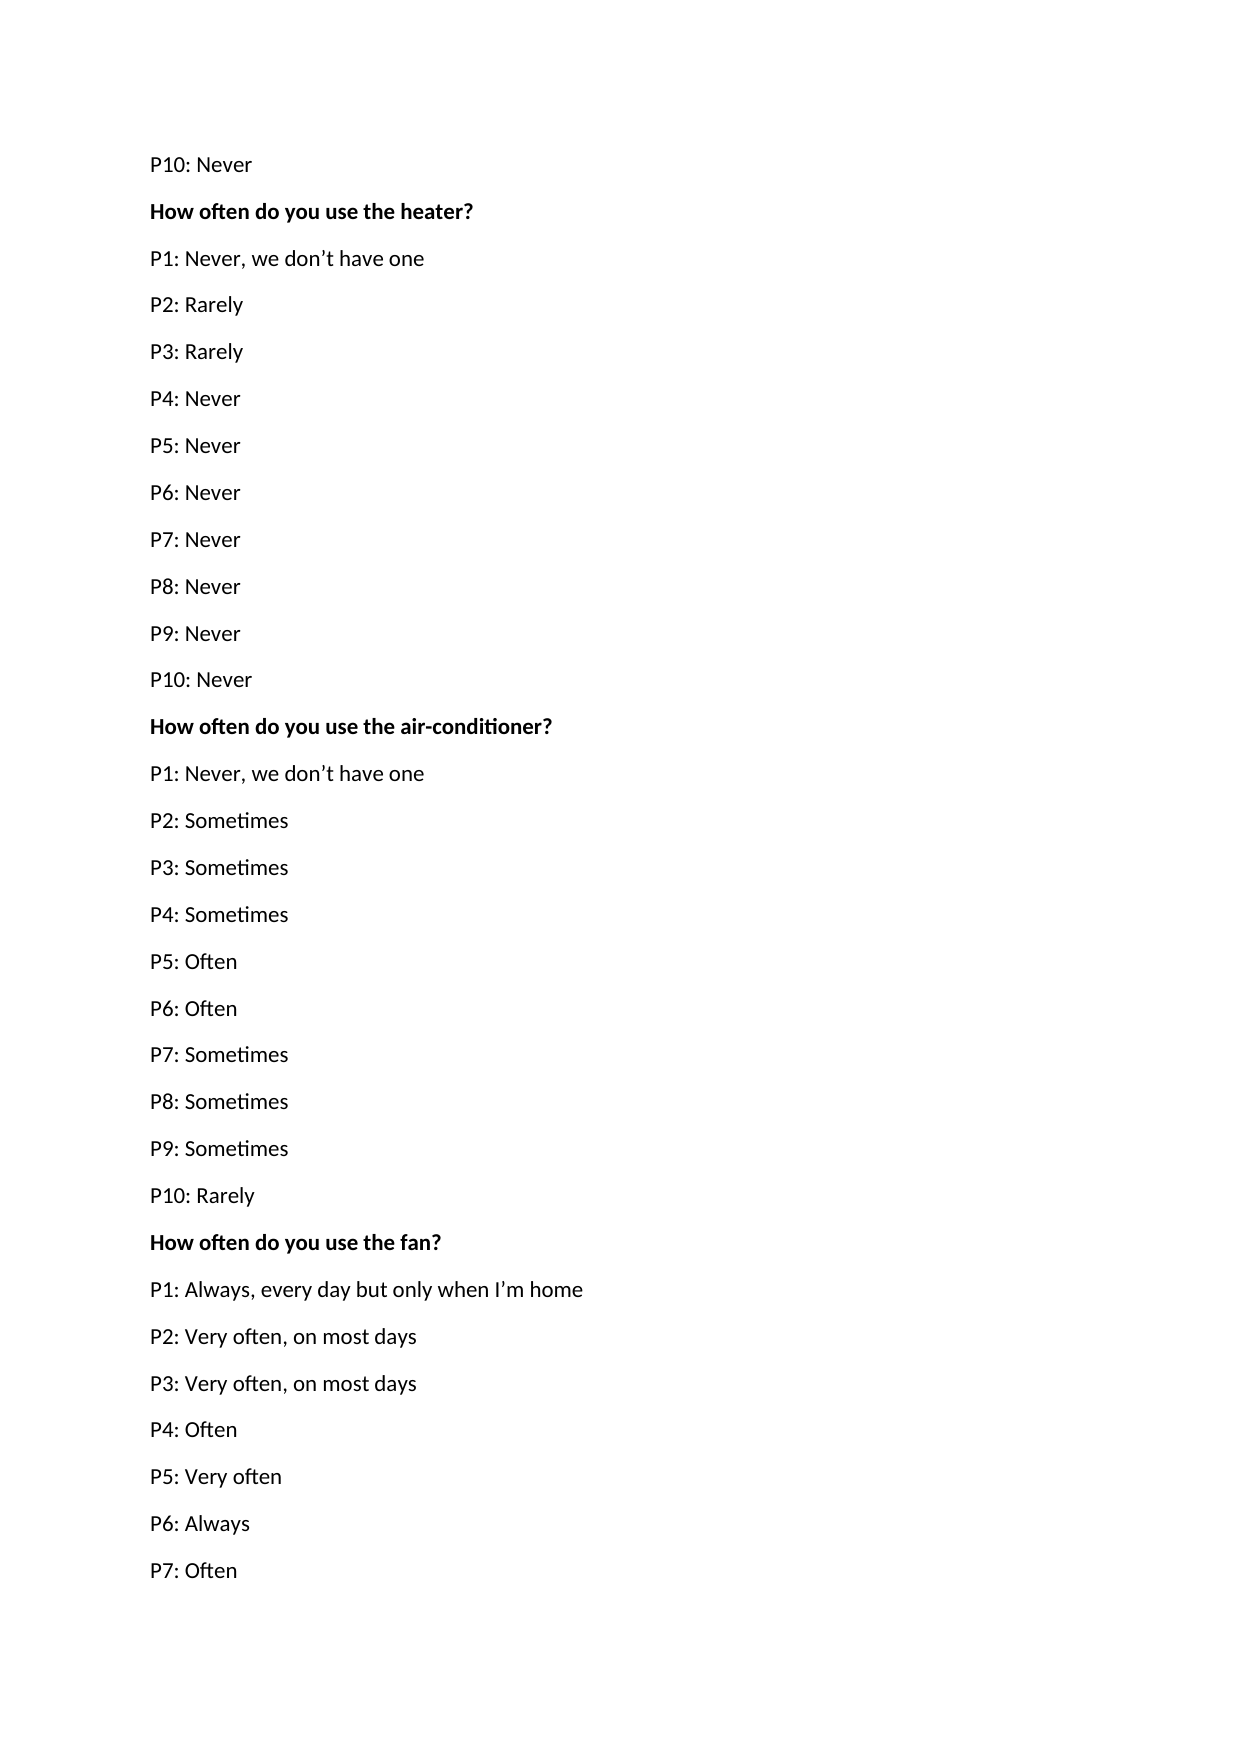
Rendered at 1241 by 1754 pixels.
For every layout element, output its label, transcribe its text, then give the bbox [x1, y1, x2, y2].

text How often do you use the heater? [150, 197, 1090, 225]
text P8: Never [150, 572, 1090, 600]
text P8: Sometimes [150, 1087, 1090, 1116]
text P10: Never [150, 666, 1090, 694]
text P5: Often [150, 947, 1090, 975]
text P3: Rarely [150, 337, 1090, 366]
text P2: Rarely [150, 291, 1090, 319]
text P1: Never, we don’t have one [150, 244, 1090, 272]
text P6: Never [150, 478, 1090, 506]
text P4: Never [150, 384, 1090, 412]
text P4: Often [150, 1416, 1090, 1444]
text P10: Never [150, 150, 1090, 178]
text P2: Sometimes [150, 806, 1090, 834]
text P7: Sometimes [150, 1041, 1090, 1069]
text P2: Very often, on most days [150, 1322, 1090, 1350]
text How often do you use the air-conditioner? [150, 712, 1090, 741]
text P4: Sometimes [150, 900, 1090, 928]
text P7: Never [150, 525, 1090, 553]
text P1: Never, we don’t have one [150, 759, 1090, 787]
text P1: Always, every day but only when I’m home [150, 1275, 1090, 1303]
text P3: Sometimes [150, 853, 1090, 881]
text P6: Often [150, 994, 1090, 1022]
text P7: Often [150, 1556, 1090, 1584]
text P10: Rarely [150, 1181, 1090, 1209]
text P3: Very often, on most days [150, 1369, 1090, 1397]
text P9: Sometimes [150, 1134, 1090, 1162]
text How often do you use the fan? [150, 1228, 1090, 1256]
text P5: Never [150, 431, 1090, 459]
text P6: Always [150, 1509, 1090, 1537]
text P5: Very often [150, 1462, 1090, 1491]
text P9: Never [150, 619, 1090, 647]
